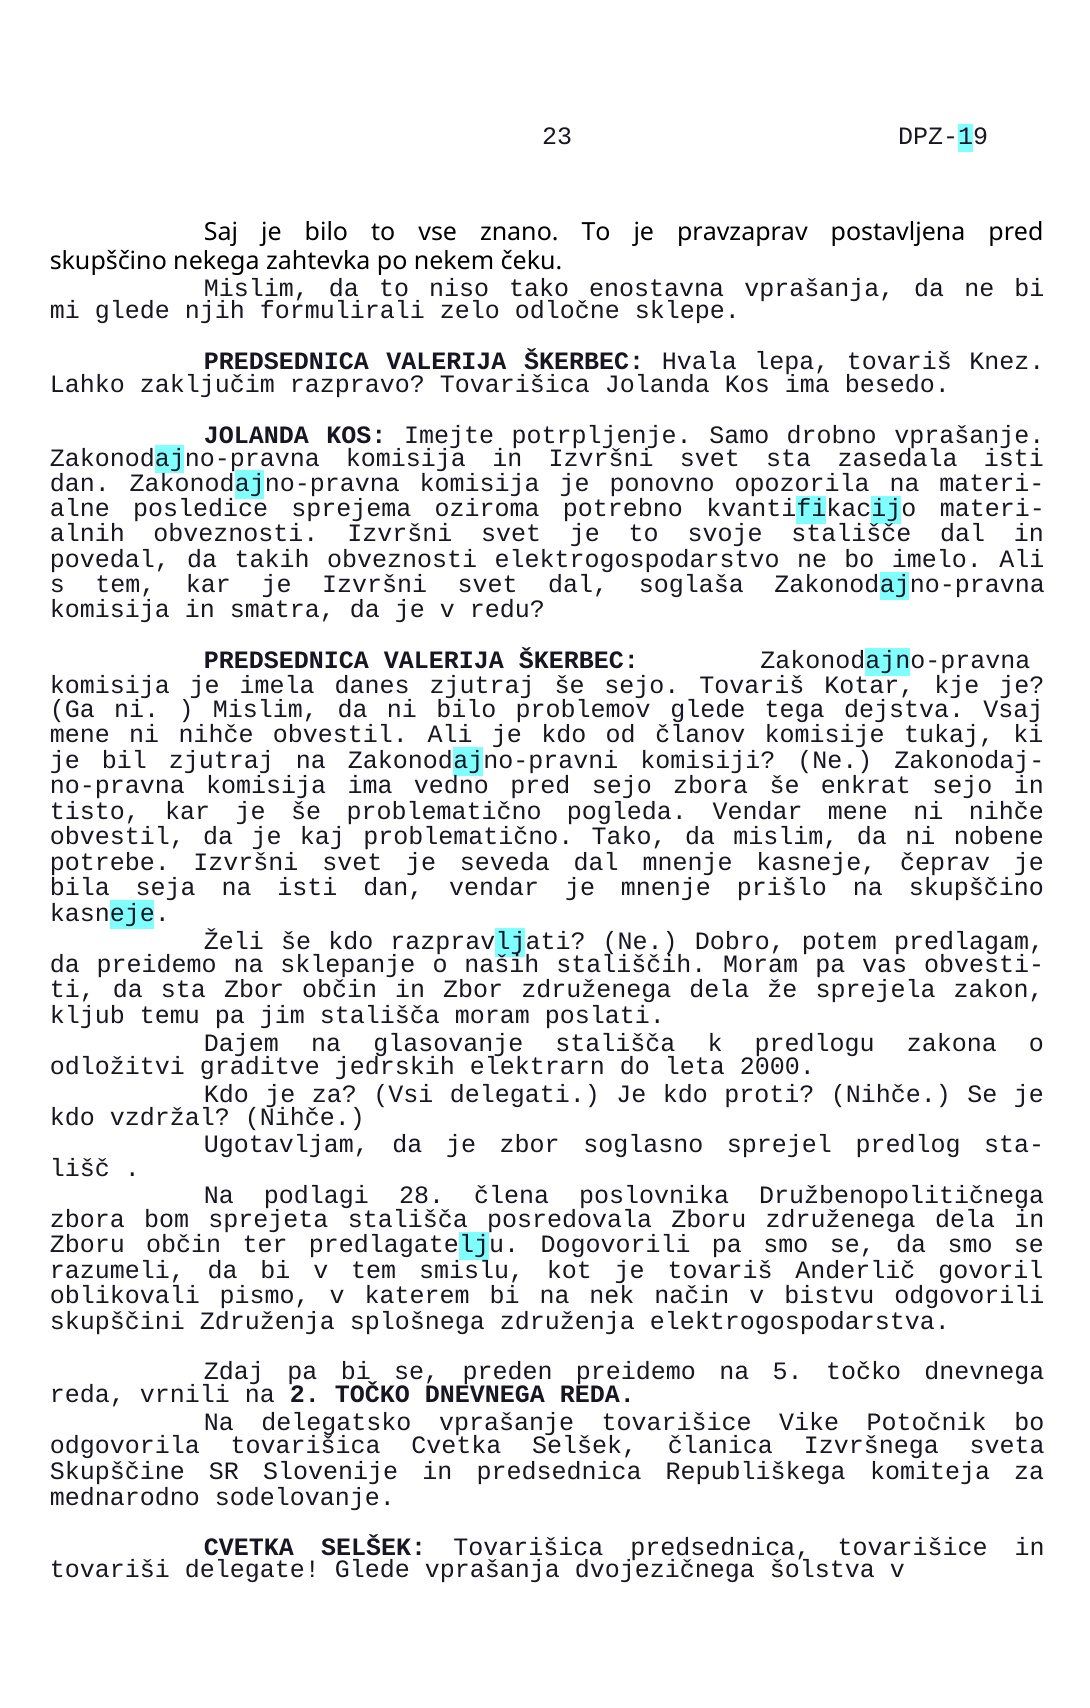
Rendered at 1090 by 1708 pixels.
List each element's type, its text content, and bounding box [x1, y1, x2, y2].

text Dajem na glasovanje stališča k predlogu zakona o odložitvi graditve jedrskih elektrarn do leta 2000. [49, 1031, 1044, 1082]
text komisija je imela danes zjutraj še sejo. Tovariš Kotar, kje je? (Ga ni. ) Mislim, da ni bilo problemov glede tega dejstva. Vsaj mene ni nihče obvestil. Ali je kdo od članov komisije tukaj, ki je bil zjutraj na Zakonodajno-pravni komisiji? (Ne.) Zakonodaj- no-pravna komisija ima vedno pred sejo zbora še enkrat sejo in tisto, kar je še problematično pogleda. Vendar mene ni nihče obvestil, da je kaj problematično. Tako, da mislim, da ni nobene potrebe. Izvršni svet je seveda dal mnenje kasneje, čeprav je bila seja na isti dan, vendar je mnenje prišlo na skupščino kasneje. [49, 674, 1044, 929]
text PREDSEDNICA VALERIJA ŠKERBEC: Zakonodajno-pravna [204, 648, 865, 674]
text Na podlagi 28. člena poslovnika Družbenopolitičnega zbora bom sprejeta stališča posredovala Zboru združenega dela in Zboru občin ter predlagatelju. Dogovorili pa smo se, da smo se razumeli, da bi v tem smislu, kot je tovariš Anderlič govoril oblikovali pismo, v katerem bi na nek način v bistvu odgovorili skupščini Združenja splošnega združenja elektrogospodarstva. [49, 1183, 1044, 1337]
text PREDSEDNICA VALERIJA ŠKERBEC: Zakonodajno-pravna [910, 648, 1044, 674]
text Na delegatsko vprašanje tovarišice Vike Potočnik bo odgovorila tovarišica Cvetka Selšek, članica Izvršnega sveta Skupščine SR Slovenije in predsednica Republiškega komiteja za mednarodno sodelovanje. [49, 1410, 1044, 1512]
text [49, 1535, 1044, 1584]
text JOLANDA KOS: Imejte potrpljenje. Samo drobno vprašanje. Zakonodajno-pravna komisija in Izvršni svet sta zasedala isti dan. Zakonodajno-pravna komisija je ponovno opozorila na materi- alne posledice sprejema oziroma potrebno kvantifikacijo materi- alnih obveznosti. Izvršni svet je to svoje stališče dal in povedal, da takih obveznosti elektrogospodarstvo ne bo imelo. Ali s tem, kar je Izvršni svet dal, soglaša Zakonodajno-pravna komisija in smatra, da je v redu? [49, 423, 1044, 625]
text Ugotavljam, da je zbor soglasno sprejel predlog sta- lišč . [49, 1133, 1044, 1183]
text Zdaj pa bi se, preden preidemo na 5. točko dnevnega reda, vrnili na 2. TOČKO DNEVNEGA REDA. [49, 1359, 1044, 1410]
text Kdo je za? (Vsi delegati.) Je kdo proti? (Nihče.) Se je kdo vzdržal? (Nihče.) [49, 1082, 1044, 1133]
text PREDSEDNICA VALERIJA ŠKERBEC: Hvala lepa, tovariš Knez. Lahko zaključim razpravo? Tovarišica Jolanda Kos ima besedo. [49, 349, 1044, 400]
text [49, 216, 1044, 277]
text Želi še kdo razpravljati? (Ne.) Dobro, potem predlagam, da preidemo na sklepanje o naših stališčih. Moram pa vas obvesti- ti, da sta Zbor občin in Zbor združenega dela že sprejela zakon, kljub temu pa jim stališča moram poslati. [49, 929, 1044, 1031]
text Mislim, da to niso tako enostavna vprašanja, da ne bi mi glede njih formulirali zelo odločne sklepe. [49, 277, 1044, 326]
